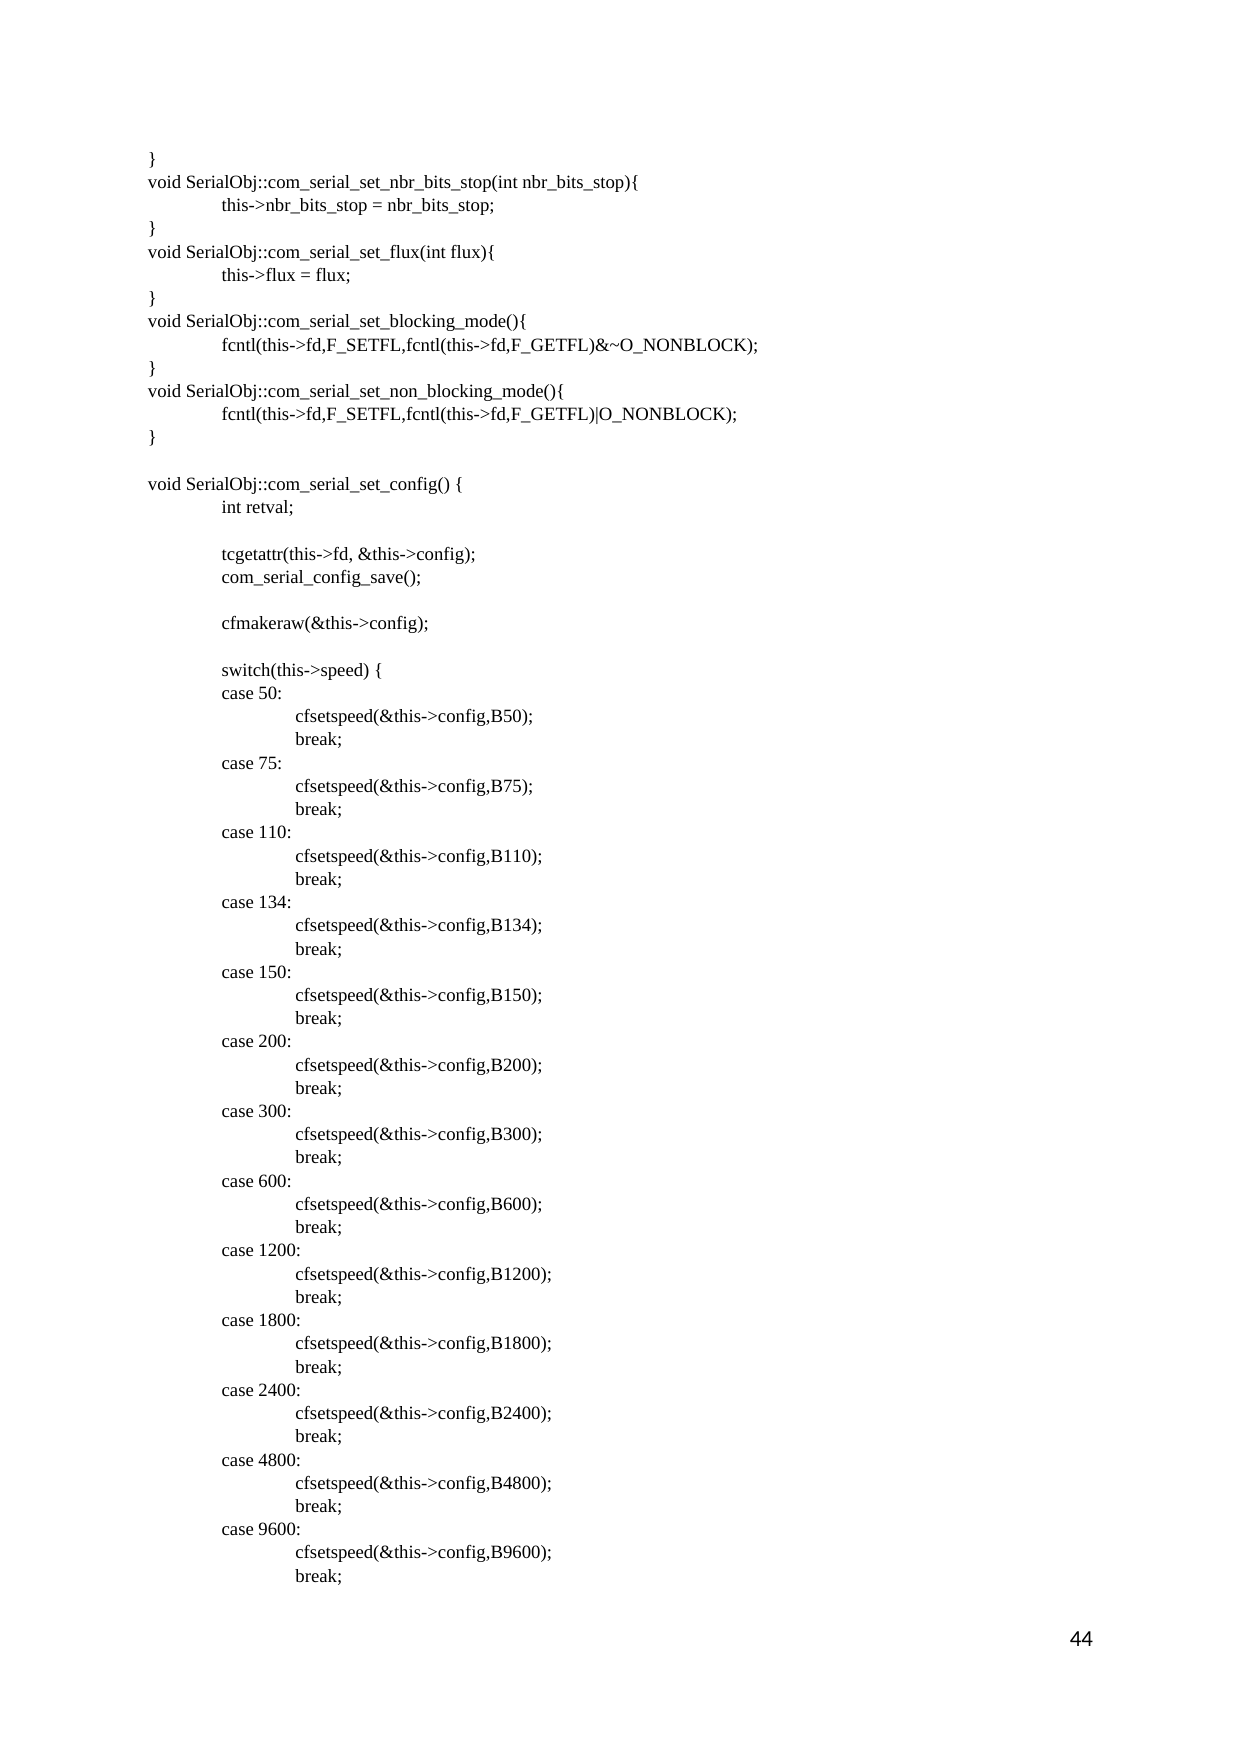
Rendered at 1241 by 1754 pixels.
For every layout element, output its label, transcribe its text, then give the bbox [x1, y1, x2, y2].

text break; [148, 728, 1093, 750]
text break; [148, 798, 1093, 819]
text int retval; [148, 496, 1093, 518]
text case 4800: [148, 1448, 1093, 1470]
text } [148, 287, 1093, 308]
text void SerialObj::com_serial_set_non_blocking_mode(){ [148, 380, 1093, 401]
text cfsetspeed(&this->config,B150); [148, 984, 1093, 1005]
text case 200: [148, 1030, 1093, 1052]
text break; [148, 1286, 1093, 1307]
text } [148, 426, 1093, 448]
text cfsetspeed(&this->config,B110); [148, 844, 1093, 866]
text cfsetspeed(&this->config,B300); [148, 1123, 1093, 1145]
text this->nbr_bits_stop = nbr_bits_stop; [148, 194, 1093, 216]
text break; [148, 1146, 1093, 1168]
text cfmakeraw(&this->config); [148, 612, 1093, 634]
text break; [148, 1425, 1093, 1447]
text case 300: [148, 1100, 1093, 1122]
text case 110: [148, 821, 1093, 843]
text cfsetspeed(&this->config,B1800); [148, 1332, 1093, 1354]
text break; [148, 1495, 1093, 1516]
text case 50: [148, 682, 1093, 703]
text fcntl(this->fd,F_SETFL,fcntl(this->fd,F_GETFL)|O_NONBLOCK); [148, 403, 1093, 425]
text } [148, 357, 1093, 378]
text case 150: [148, 961, 1093, 982]
text } [148, 148, 1093, 169]
text break; [148, 1007, 1093, 1029]
text com_serial_config_save(); [148, 566, 1093, 587]
text fcntl(this->fd,F_SETFL,fcntl(this->fd,F_GETFL)&~O_NONBLOCK); [148, 333, 1093, 355]
text cfsetspeed(&this->config,B2400); [148, 1402, 1093, 1423]
text case 1800: [148, 1309, 1093, 1331]
text cfsetspeed(&this->config,B200); [148, 1053, 1093, 1075]
text cfsetspeed(&this->config,B9600); [148, 1541, 1093, 1563]
text break; [148, 937, 1093, 959]
text case 600: [148, 1170, 1093, 1191]
text void SerialObj::com_serial_set_blocking_mode(){ [148, 310, 1093, 332]
text void SerialObj::com_serial_set_nbr_bits_stop(int nbr_bits_stop){ [148, 171, 1093, 192]
text case 134: [148, 891, 1093, 912]
text cfsetspeed(&this->config,B134); [148, 914, 1093, 936]
text tcgetattr(this->fd, &this->config); [148, 542, 1093, 564]
text void SerialObj::com_serial_set_config() { [148, 473, 1093, 494]
text this->flux = flux; [148, 264, 1093, 285]
text break; [148, 1216, 1093, 1238]
text void SerialObj::com_serial_set_flux(int flux){ [148, 241, 1093, 262]
text break; [148, 868, 1093, 889]
text } [148, 217, 1093, 239]
text cfsetspeed(&this->config,B75); [148, 775, 1093, 796]
text case 2400: [148, 1379, 1093, 1400]
text case 75: [148, 752, 1093, 773]
text case 9600: [148, 1518, 1093, 1540]
text cfsetspeed(&this->config,B600); [148, 1193, 1093, 1214]
text cfsetspeed(&this->config,B4800); [148, 1472, 1093, 1493]
text break; [148, 1356, 1093, 1377]
text case 1200: [148, 1239, 1093, 1261]
text cfsetspeed(&this->config,B1200); [148, 1263, 1093, 1284]
text break; [148, 1564, 1093, 1586]
text cfsetspeed(&this->config,B50); [148, 705, 1093, 727]
text switch(this->speed) { [148, 659, 1093, 680]
text break; [148, 1077, 1093, 1098]
